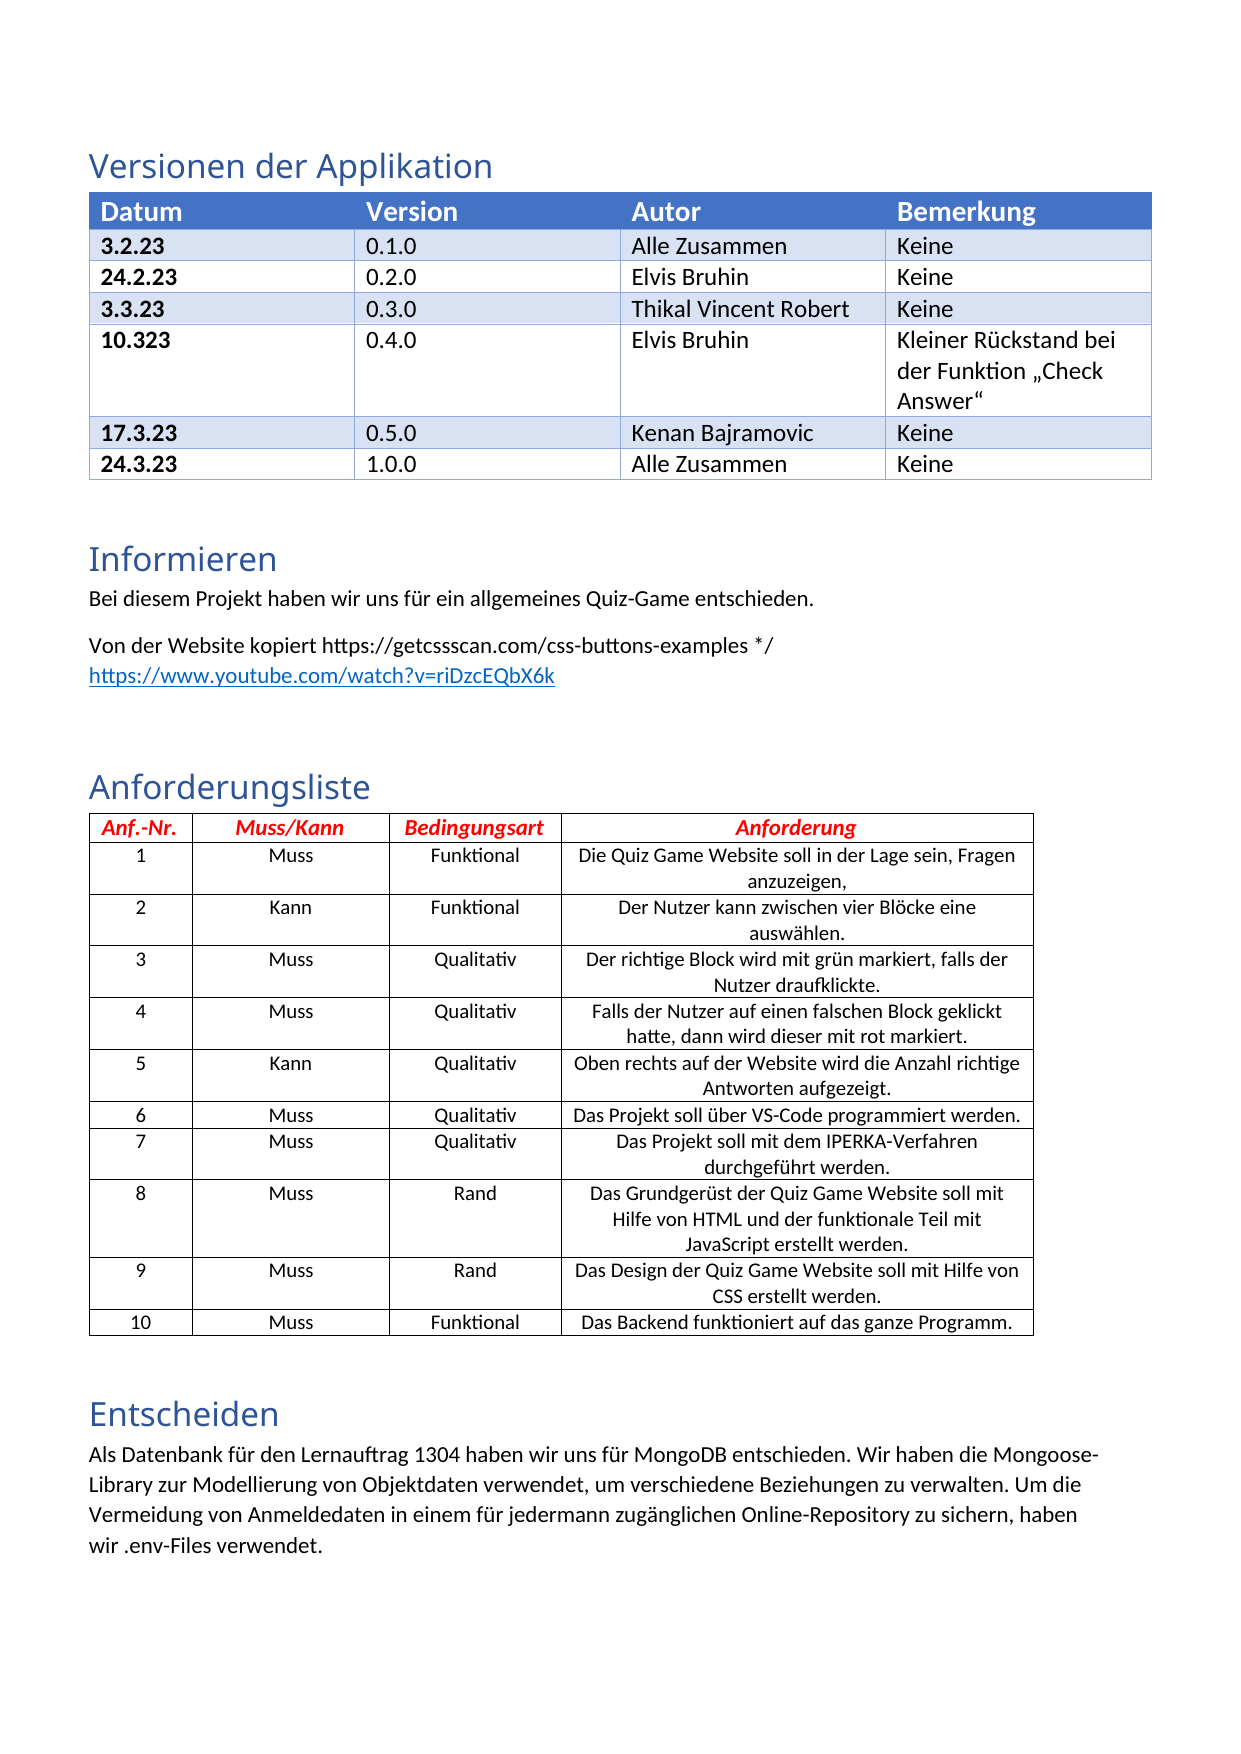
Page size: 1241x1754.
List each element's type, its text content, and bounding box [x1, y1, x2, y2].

text Als Datenbank für den Lernauftrag 1304 haben wir uns für MongoDB entschieden. Wir haben die Mongoose-Library zur Modellierung von Objektdaten verwendet, um verschiedene Beziehungen zu verwalten. Um die Vermeidung von Anmeldedaten in einem für jedermann zugänglichen Online-Repository zu sichern, haben wir .env-Files verwendet. [89, 1440, 1152, 1559]
table_cell Rand [390, 1180, 561, 1257]
table_header Bemerkung [886, 193, 1151, 229]
table_header Muss/Kann [193, 814, 389, 842]
table_cell Funktional [390, 1310, 561, 1335]
table_cell Elvis Bruhin [621, 261, 885, 292]
table_cell 3.3.23 [90, 293, 354, 323]
subtitle Informieren [89, 535, 1152, 581]
table_header Anforderung [562, 814, 1033, 842]
table_cell Der Nutzer kann zwischen vier Blöcke eine auswählen. [562, 895, 1033, 945]
table_cell Keine [886, 293, 1151, 323]
table_cell Das Projekt soll über VS-Code programmiert werden. [562, 1102, 1033, 1127]
table_cell Qualitativ [390, 1050, 561, 1101]
table_cell 24.2.23 [90, 261, 354, 292]
table_cell Kenan Bajramovic [621, 417, 885, 448]
subtitle Entscheiden [89, 1391, 1152, 1437]
table_cell Thikal Vincent Robert [621, 293, 885, 323]
table_cell 1 [90, 843, 192, 893]
table_cell 5 [90, 1050, 192, 1101]
table_cell 0.4.0 [355, 325, 620, 416]
table_cell 9 [90, 1258, 192, 1308]
table_cell 8 [90, 1180, 192, 1257]
table_cell Muss [193, 1310, 389, 1335]
table_cell Qualitativ [390, 1102, 561, 1127]
table_cell Qualitativ [390, 1129, 561, 1179]
table_cell 17.3.23 [90, 417, 354, 448]
text Von der Website kopiert https://getcssscan.com/css-buttons-examples */ https://www.youtube.com/watch?v=riDzcEQbX6k [89, 631, 1152, 689]
table_cell 10.323 [90, 325, 354, 416]
table_cell Kleiner Rückstand bei der Funktion „Check Answer“ [886, 325, 1151, 416]
table_cell Das Backend funktioniert auf das ganze Programm. [562, 1310, 1033, 1335]
table_cell Kann [193, 895, 389, 945]
table_header Autor [621, 193, 885, 229]
table_cell 0.3.0 [355, 293, 620, 323]
table_cell Keine [886, 261, 1151, 292]
table_cell Das Projekt soll mit dem IPERKA-Verfahren durchgeführt werden. [562, 1129, 1033, 1179]
table_cell Muss [193, 1102, 389, 1127]
subtitle Anforderungsliste [89, 763, 1152, 809]
table_header Anf.-Nr. [90, 814, 192, 842]
table_cell Keine [886, 230, 1151, 260]
table_cell Kann [193, 1050, 389, 1101]
table_cell Funktional [390, 843, 561, 893]
table_cell Die Quiz Game Website soll in der Lage sein, Fragen anzuzeigen, [562, 843, 1033, 893]
table_cell Keine [886, 449, 1151, 479]
table_cell 1.0.0 [355, 449, 620, 479]
table_cell 24.3.23 [90, 449, 354, 479]
table_cell 0.1.0 [355, 230, 620, 260]
table_cell Muss [193, 1180, 389, 1257]
table_cell Falls der Nutzer auf einen falschen Block geklickt hatte, dann wird dieser mit rot markiert. [562, 998, 1033, 1049]
table_cell Alle Zusammen [621, 449, 885, 479]
table_cell Keine [886, 417, 1151, 448]
table_cell Qualitativ [390, 998, 561, 1049]
table_cell Qualitativ [390, 946, 561, 997]
table_cell Alle Zusammen [621, 230, 885, 260]
table_cell 3.2.23 [90, 230, 354, 260]
text Bei diesem Projekt haben wir uns für ein allgemeines Quiz-Game entschieden. [89, 584, 1152, 612]
table_cell 2 [90, 895, 192, 945]
subtitle Versionen der Applikation [89, 143, 1152, 188]
table_cell Muss [193, 1129, 389, 1179]
table_cell 10 [90, 1310, 192, 1335]
table_cell 0.2.0 [355, 261, 620, 292]
table_header Version [355, 193, 620, 229]
table_header Bedingungsart [390, 814, 561, 842]
table_cell Das Grundgerüst der Quiz Game Website soll mit Hilfe von HTML und der funktionale Teil mit JavaScript erstellt werden. [562, 1180, 1033, 1257]
table_cell 4 [90, 998, 192, 1049]
table_cell Elvis Bruhin [621, 325, 885, 416]
table_cell Das Design der Quiz Game Website soll mit Hilfe von CSS erstellt werden. [562, 1258, 1033, 1308]
table_cell Funktional [390, 895, 561, 945]
table_cell 7 [90, 1129, 192, 1179]
table_cell 6 [90, 1102, 192, 1127]
table_cell Muss [193, 1258, 389, 1308]
table_header Datum [90, 193, 354, 229]
table_cell Rand [390, 1258, 561, 1308]
table_cell Muss [193, 998, 389, 1049]
table_cell Oben rechts auf der Website wird die Anzahl richtige Antworten aufgezeigt. [562, 1050, 1033, 1101]
table_cell 3 [90, 946, 192, 997]
table_cell Muss [193, 946, 389, 997]
table_cell 0.5.0 [355, 417, 620, 448]
table_cell Muss [193, 843, 389, 893]
table_cell Der richtige Block wird mit grün markiert, falls der Nutzer draufklickte. [562, 946, 1033, 997]
